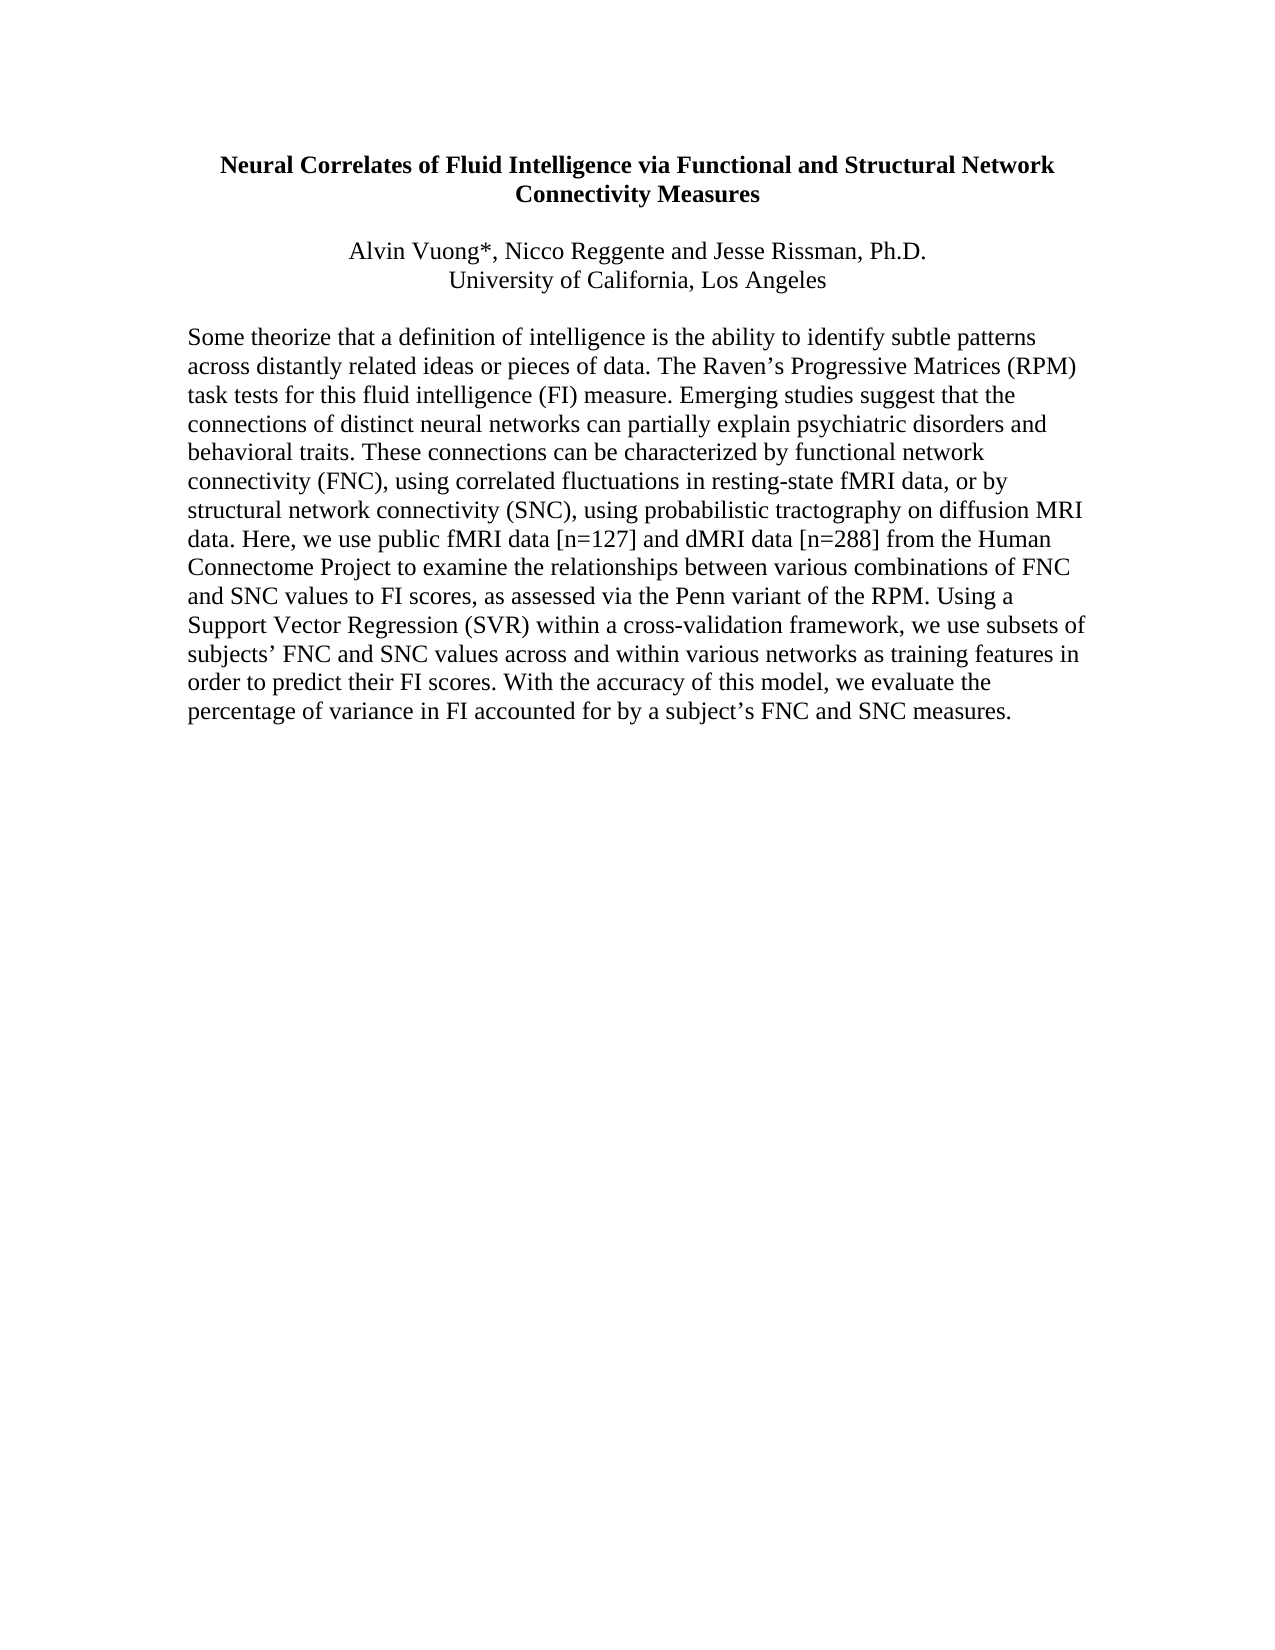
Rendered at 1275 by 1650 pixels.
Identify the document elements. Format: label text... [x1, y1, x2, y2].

text Some theorize that a definition of intelligence is the ability to identify subtle patterns across distantly related ideas or pieces of data. The Raven’s Progressive Matrices (RPM) task tests for this fluid intelligence (FI) measure. Emerging studies suggest that the connections of distinct neural networks can partially explain psychiatric disorders and behavioral traits. These connections can be characterized by functional network connectivity (FNC), using correlated fluctuations in resting-state fMRI data, or by structural network connectivity (SNC), using probabilistic tractography on diffusion MRI data. Here, we use public fMRI data [n=127] and dMRI data [n=288] from the Human Connectome Project to examine the relationships between various combinations of FNC and SNC values to FI scores, as assessed via the Penn variant of the RPM. Using a Support Vector Regression (SVR) within a cross-validation framework, we use subsets of subjects’ FNC and SNC values across and within various networks as training features in order to predict their FI scores. With the accuracy of this model, we evaluate the percentage of variance in FI accounted for by a subject’s FNC and SNC measures. [187, 322, 1087, 725]
text University of California, Los Angeles [187, 265, 1087, 294]
text Alvin Vuong*, Nicco Reggente and Jesse Rissman, Ph.D. [187, 236, 1087, 265]
text Neural Correlates of Fluid Intelligence via Functional and Structural Network Connectivity Measures [187, 150, 1087, 207]
